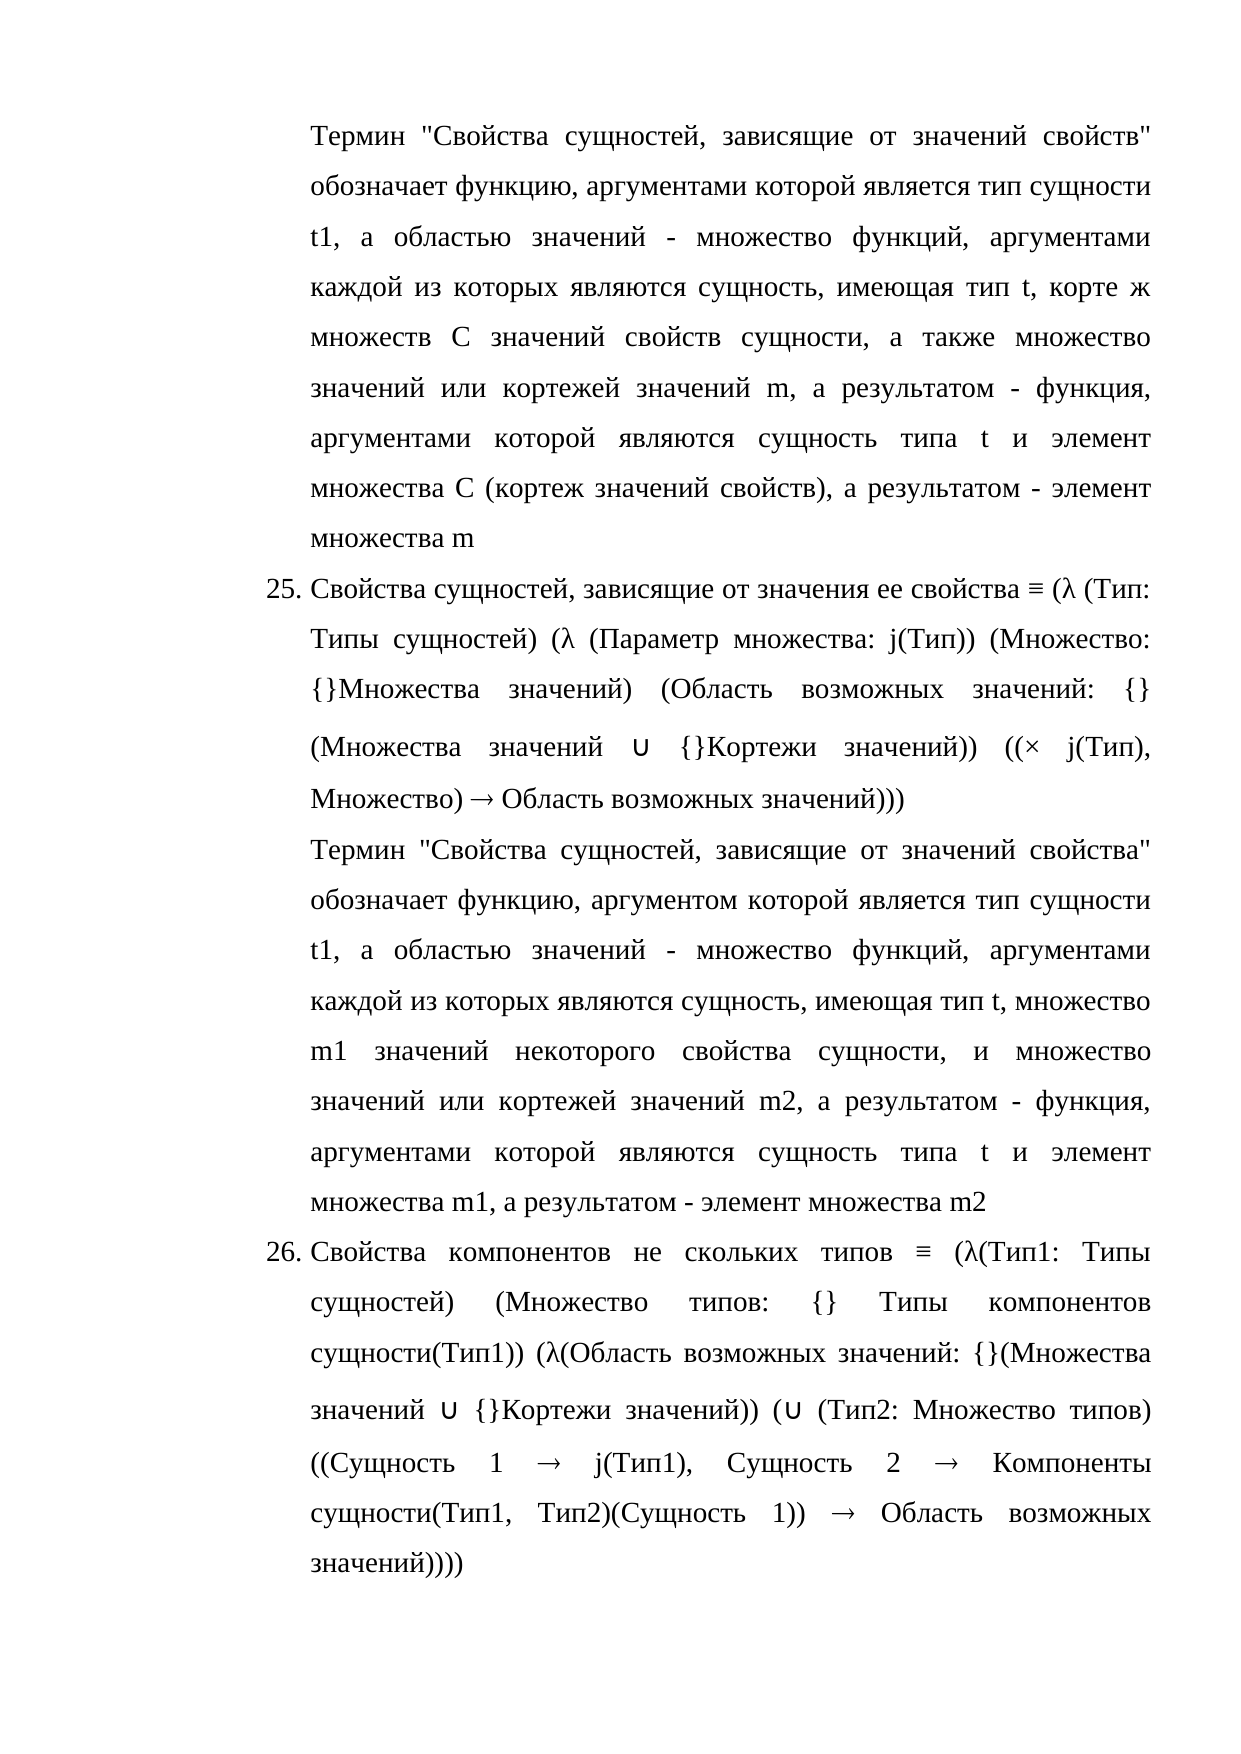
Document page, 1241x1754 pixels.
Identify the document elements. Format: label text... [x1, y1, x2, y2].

text Термин "Свойства сущностей, зависящие от значений свойства" обозначает функцию, аргументом которой является тип сущности t1, а областью значений - множество функций, аргументами каждой из которых являются сущность, имеющая тип t, множество m1 значений некоторого свойства сущности, и множество значений или кортежей значений m2, а результатом - функция, аргументами которой являются сущность типа t и элемент множества m1, а результатом - элемент множества m2 [310, 832, 1152, 1217]
text 25. Свойства сущностей, зависящие от значения ее свойства ≡ (λ (Тип: Типы сущностей) (λ (Параметр множества: j(Тип)) (Множество: {}Множества значений) (Область возможных значений: {}(Множества значений ∪ {}Кортежи значений)) ((× j(Тип), Множество) Область возможных значений))) [266, 571, 1152, 815]
text Термин "Свойства сущностей, зависящие от значений свойств" обозначает функцию, аргументами которой является тип сущности t1, а областью значений - множество функций, аргументами каждой из которых являются сущность, имеющая тип t, корте ж множеств C значений свойств сущности, а также множество значений или кортежей значений m, а результатом - функция, аргументами которой являются сущность типа t и элемент множества C (кортеж значений свойств), а результатом - элемент множества m [310, 118, 1152, 554]
text 26. Свойства компонентов не скольких типов ≡ (λ(Тип1: Типы сущностей) (Множество типов: {} Типы компонентов сущности(Тип1)) (λ(Область возможных значений: {}(Множества значений ∪ {}Кортежи значений)) (∪ (Тип2: Множество типов) ((Сущность 1 j(Тип1), Сущность 2 Компоненты сущности(Тип1, Тип2)(Сущность 1)) Область возможных значений)))) [266, 1234, 1152, 1579]
